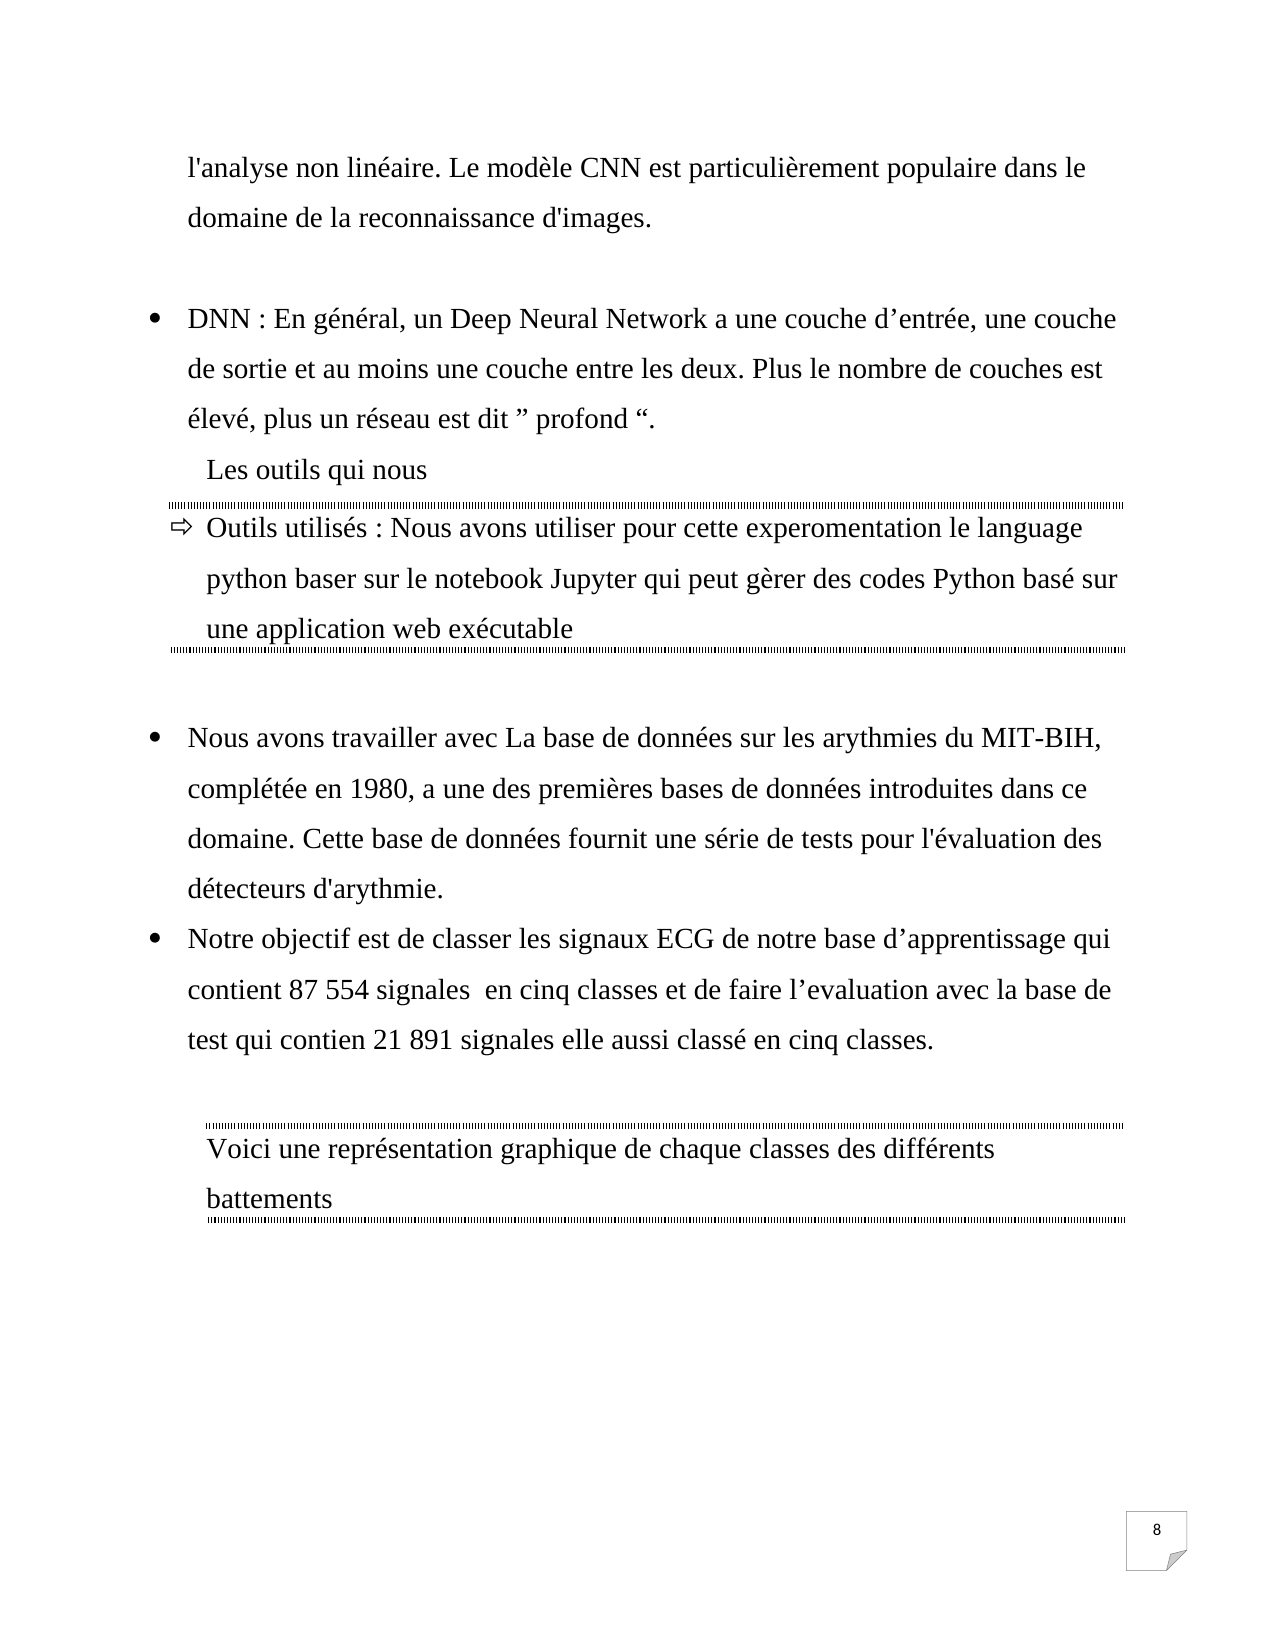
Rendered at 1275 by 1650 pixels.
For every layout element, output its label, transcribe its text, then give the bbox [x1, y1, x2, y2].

list Nous avons travailler avec La base de données sur les arythmies du MIT-BIH, complétée en 1980, a une des premières bases de données introduites dans ce domaine. Cette base de données fournit une série de tests pour l'évaluation des détecteurs d'arythmie. [150, 720, 1125, 905]
list Voici une représentation graphique de chaque classes des différents battements [206, 1123, 1125, 1223]
list Notre objectif est de classer les signaux ECG de notre base d’apprentissage qui contient 87 554 signales en cinq classes et de faire l’evaluation avec la base de test qui contien 21 891 signales elle aussi classé en cinq classes. [150, 922, 1125, 1056]
list Outils utilisés : Nous avons utiliser pour cette experomentation le language python baser sur le notebook Jupyter qui peut gèrer des codes Python basé sur une application web exécutable [169, 502, 1125, 653]
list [150, 150, 1125, 234]
list Les outils qui nous [206, 452, 1125, 486]
list DNN : En général, un Deep Neural Network a une couche d’entrée, une couche de sortie et au moins une couche entre les deux. Plus le nombre de couches est élevé, plus un réseau est dit ” profond “. [150, 301, 1125, 435]
